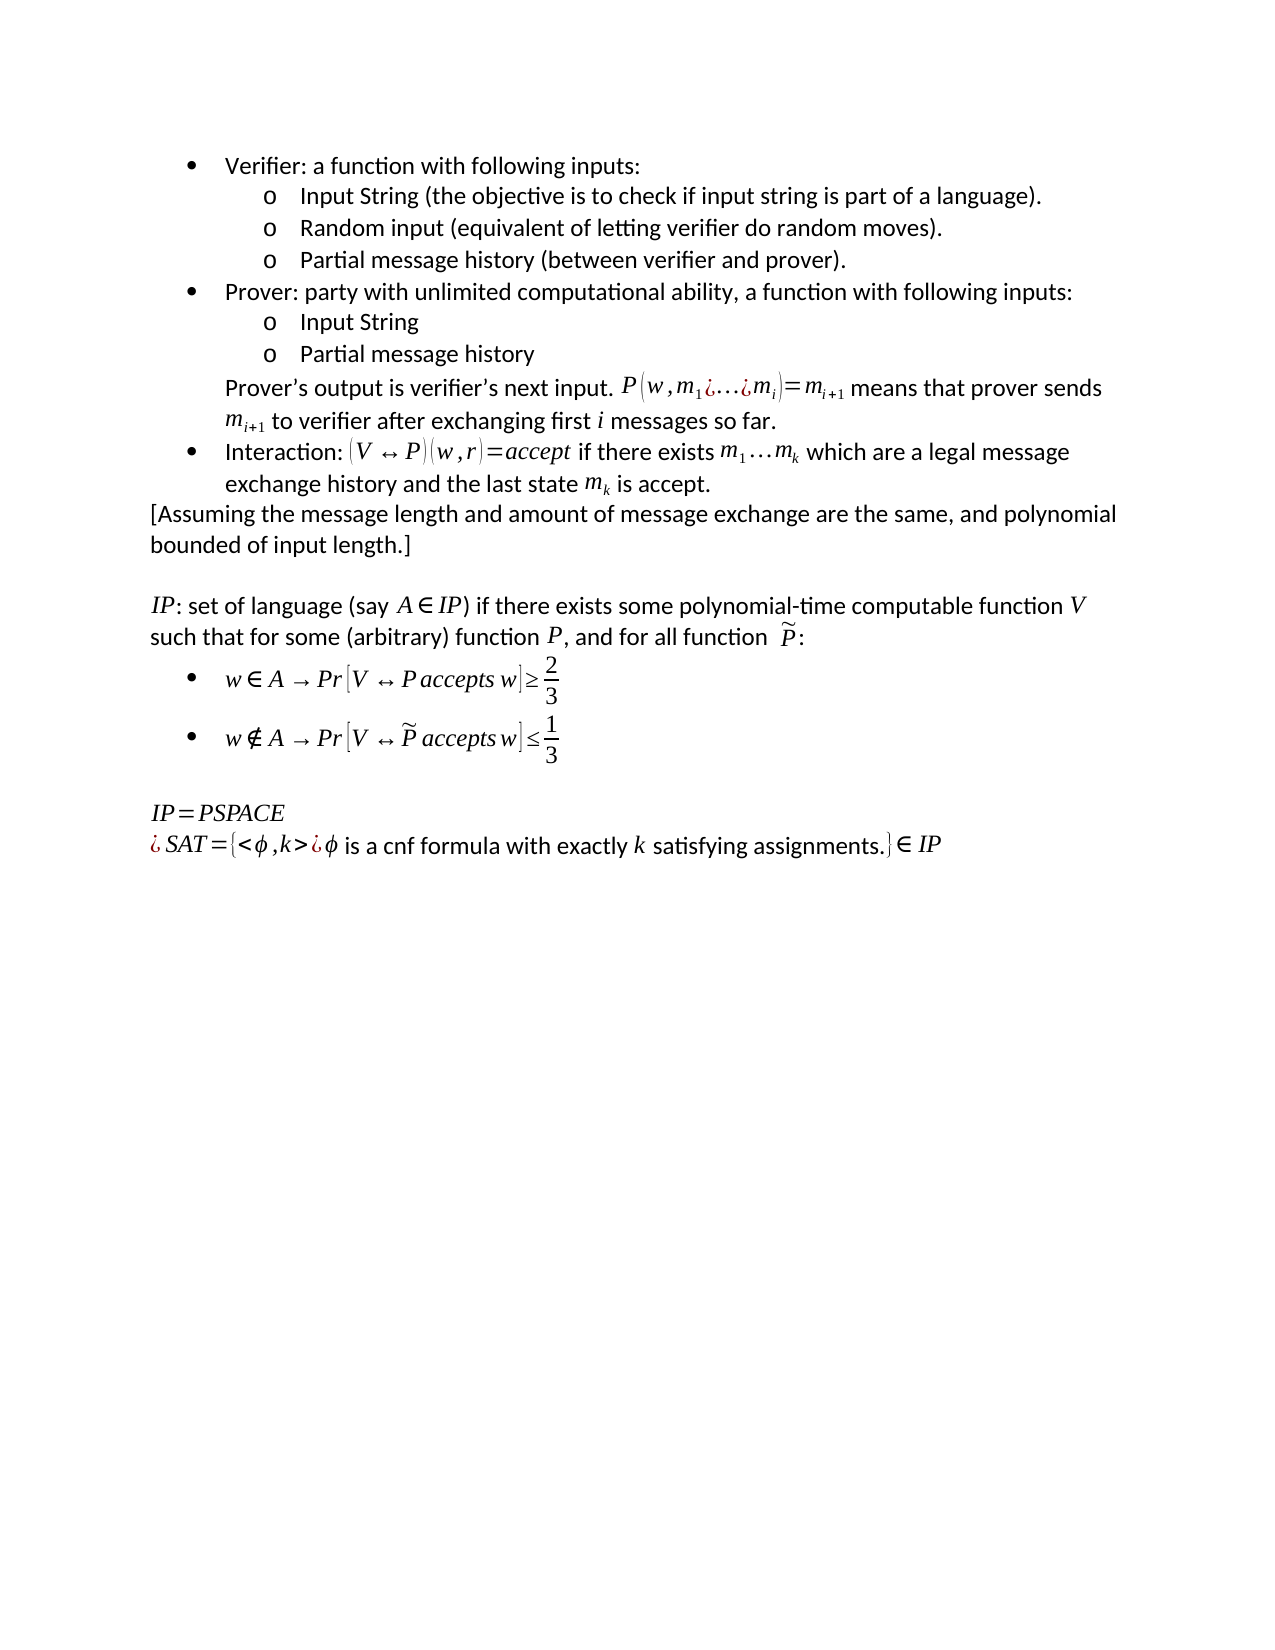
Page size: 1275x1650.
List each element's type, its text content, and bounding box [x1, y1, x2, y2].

list Interaction: if there exists which are a legal message exchange history and the last state is accept. [187, 436, 1125, 499]
text Prover’s output is verifier’s next input. means that prover sends to verifier after exchanging first messages so far. [225, 370, 1125, 436]
list Input String [262, 306, 1125, 338]
list Prover: party with unlimited computational ability, a function with following inputs: [187, 276, 1125, 306]
list Input String (the objective is to check if input string is part of a language). [262, 181, 1125, 212]
list Random input (equivalent of letting verifier do random moves). [262, 212, 1125, 244]
list Partial message history [262, 338, 1125, 370]
list Partial message history (between verifier and prover). [262, 244, 1125, 276]
text [Assuming the message length and amount of message exchange are the same, and polynomial bounded of input length.] [150, 499, 1125, 560]
text is a cnf formula with exactly satisfying assignments. [150, 830, 1125, 861]
text : set of language (say ) if there exists some polynomial-time computable function such that for some (arbitrary) function , and for all function : [150, 590, 1125, 651]
list Verifier: a function with following inputs: [187, 150, 1125, 181]
